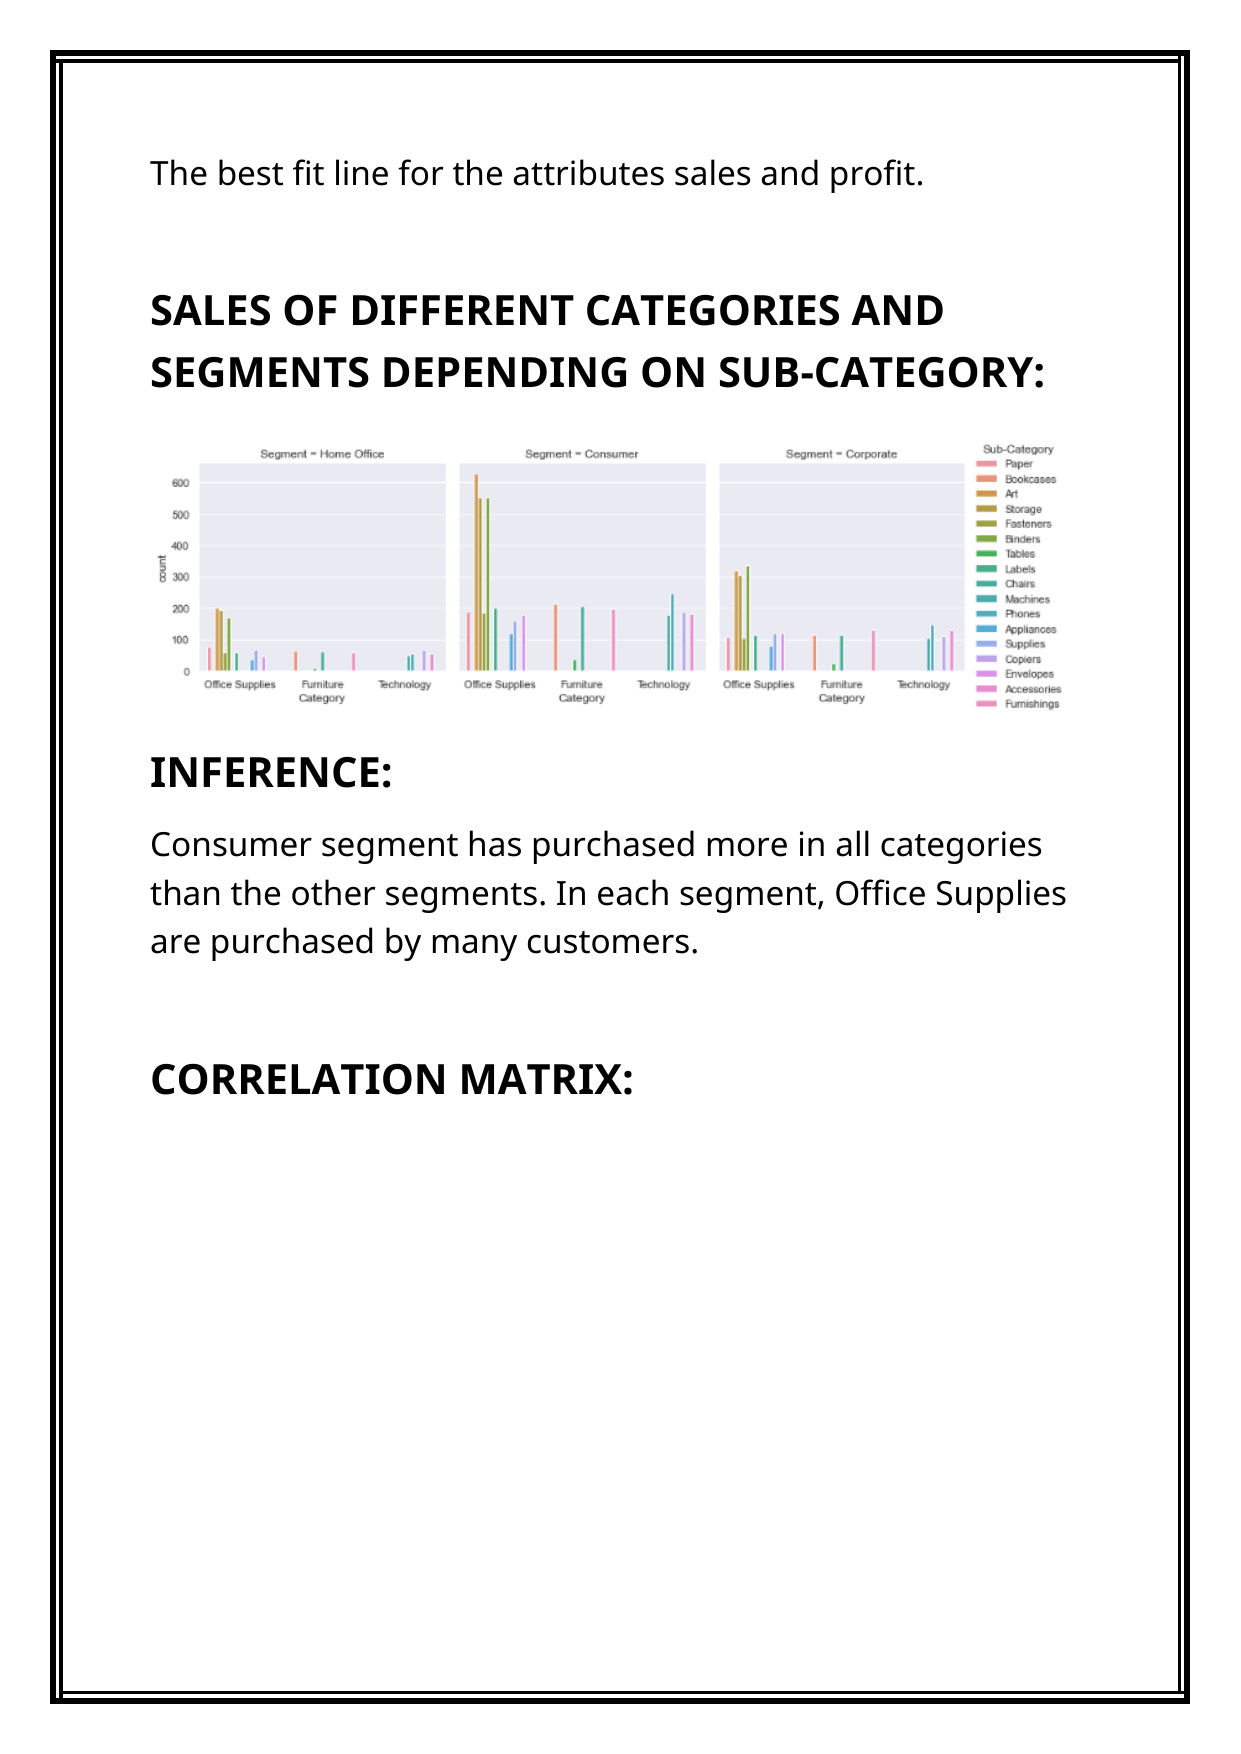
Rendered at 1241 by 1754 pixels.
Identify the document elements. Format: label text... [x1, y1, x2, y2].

text The best fit line for the attributes sales and profit. [150, 150, 1090, 195]
text SALES OF DIFFERENT CATEGORIES AND SEGMENTS DEPENDING ON SUB-CATEGORY: [150, 281, 1090, 399]
picture [150, 420, 1091, 724]
text Consumer segment has purchased more in all categories than the other segments. In each segment, Office Supplies are purchased by many customers. [150, 820, 1090, 964]
text INFERENCE: [150, 742, 1090, 799]
text CORRELATION MATRIX: [150, 1049, 1090, 1106]
